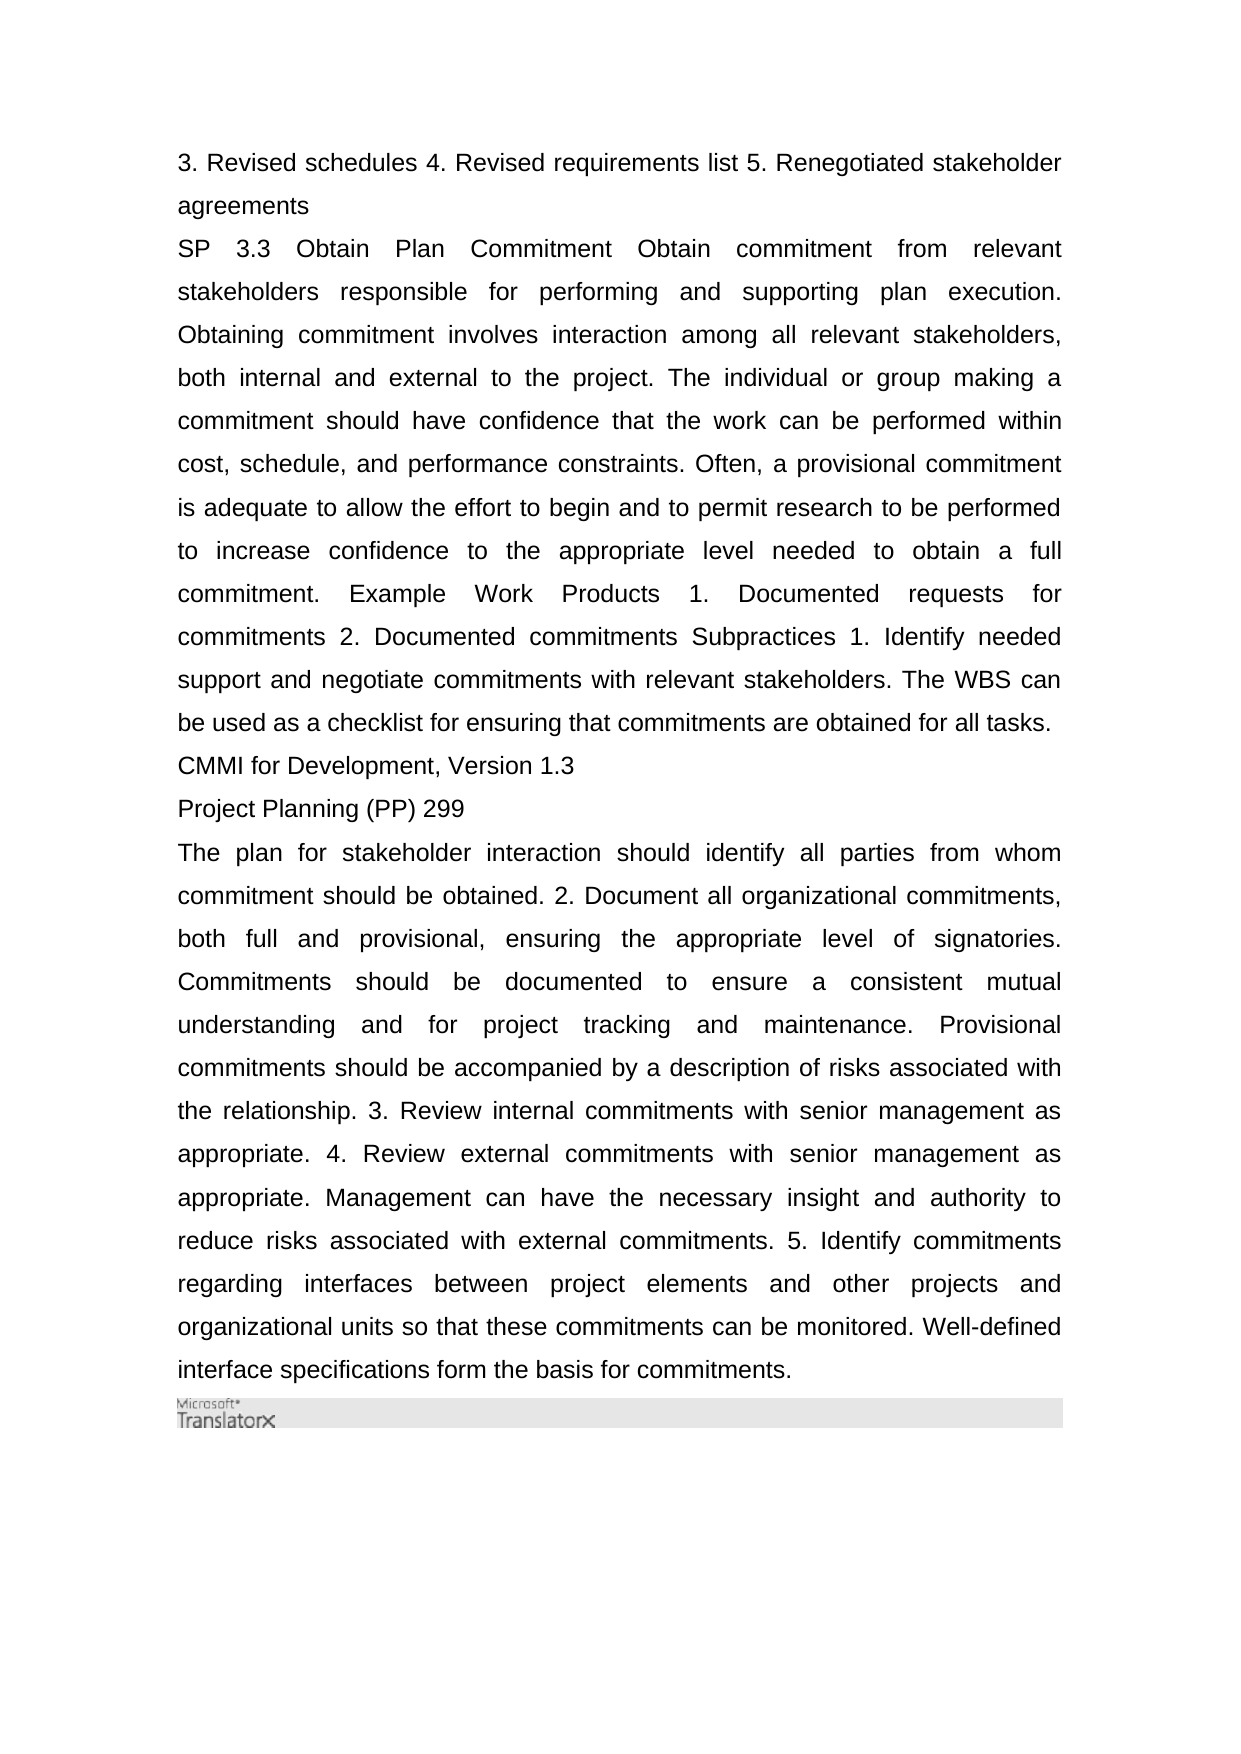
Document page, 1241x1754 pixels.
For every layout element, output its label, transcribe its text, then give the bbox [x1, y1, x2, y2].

text CMMI for Development, Version 1.3 [177, 751, 1063, 780]
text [177, 148, 1063, 219]
picture [177, 1398, 275, 1428]
text Project Planning (PP) 299 [177, 794, 1063, 823]
text SP 3.3 Obtain Plan Commitment Obtain commitment from relevant stakeholders responsible for performing and supporting plan execution. Obtaining commitment involves interaction among all relevant stakeholders, both internal and external to the project. The individual or group making a commitment should have confidence that the work can be performed within cost, schedule, and performance constraints. Often, a provisional commitment is adequate to allow the effort to begin and to permit research to be performed to increase confidence to the appropriate level needed to obtain a full commitment. Example Work Products 1. Documented requests for commitments 2. Documented commitments Subpractices 1. Identify needed support and negotiate commitments with relevant stakeholders. The WBS can be used as a checklist for ensuring that commitments are obtained for all tasks. [177, 234, 1063, 737]
text The plan for stakeholder interaction should identify all parties from whom commitment should be obtained. 2. Document all organizational commitments, both full and provisional, ensuring the appropriate level of signatories. Commitments should be documented to ensure a consistent mutual understanding and for project tracking and maintenance. Provisional commitments should be accompanied by a description of risks associated with the relationship. 3. Review internal commitments with senior management as appropriate. 4. Review external commitments with senior management as appropriate. Management can have the necessary insight and authority to reduce risks associated with external commitments. 5. Identify commitments regarding interfaces between project elements and other projects and organizational units so that these commitments can be monitored. Well-defined interface specifications form the basis for commitments. [177, 838, 1063, 1384]
